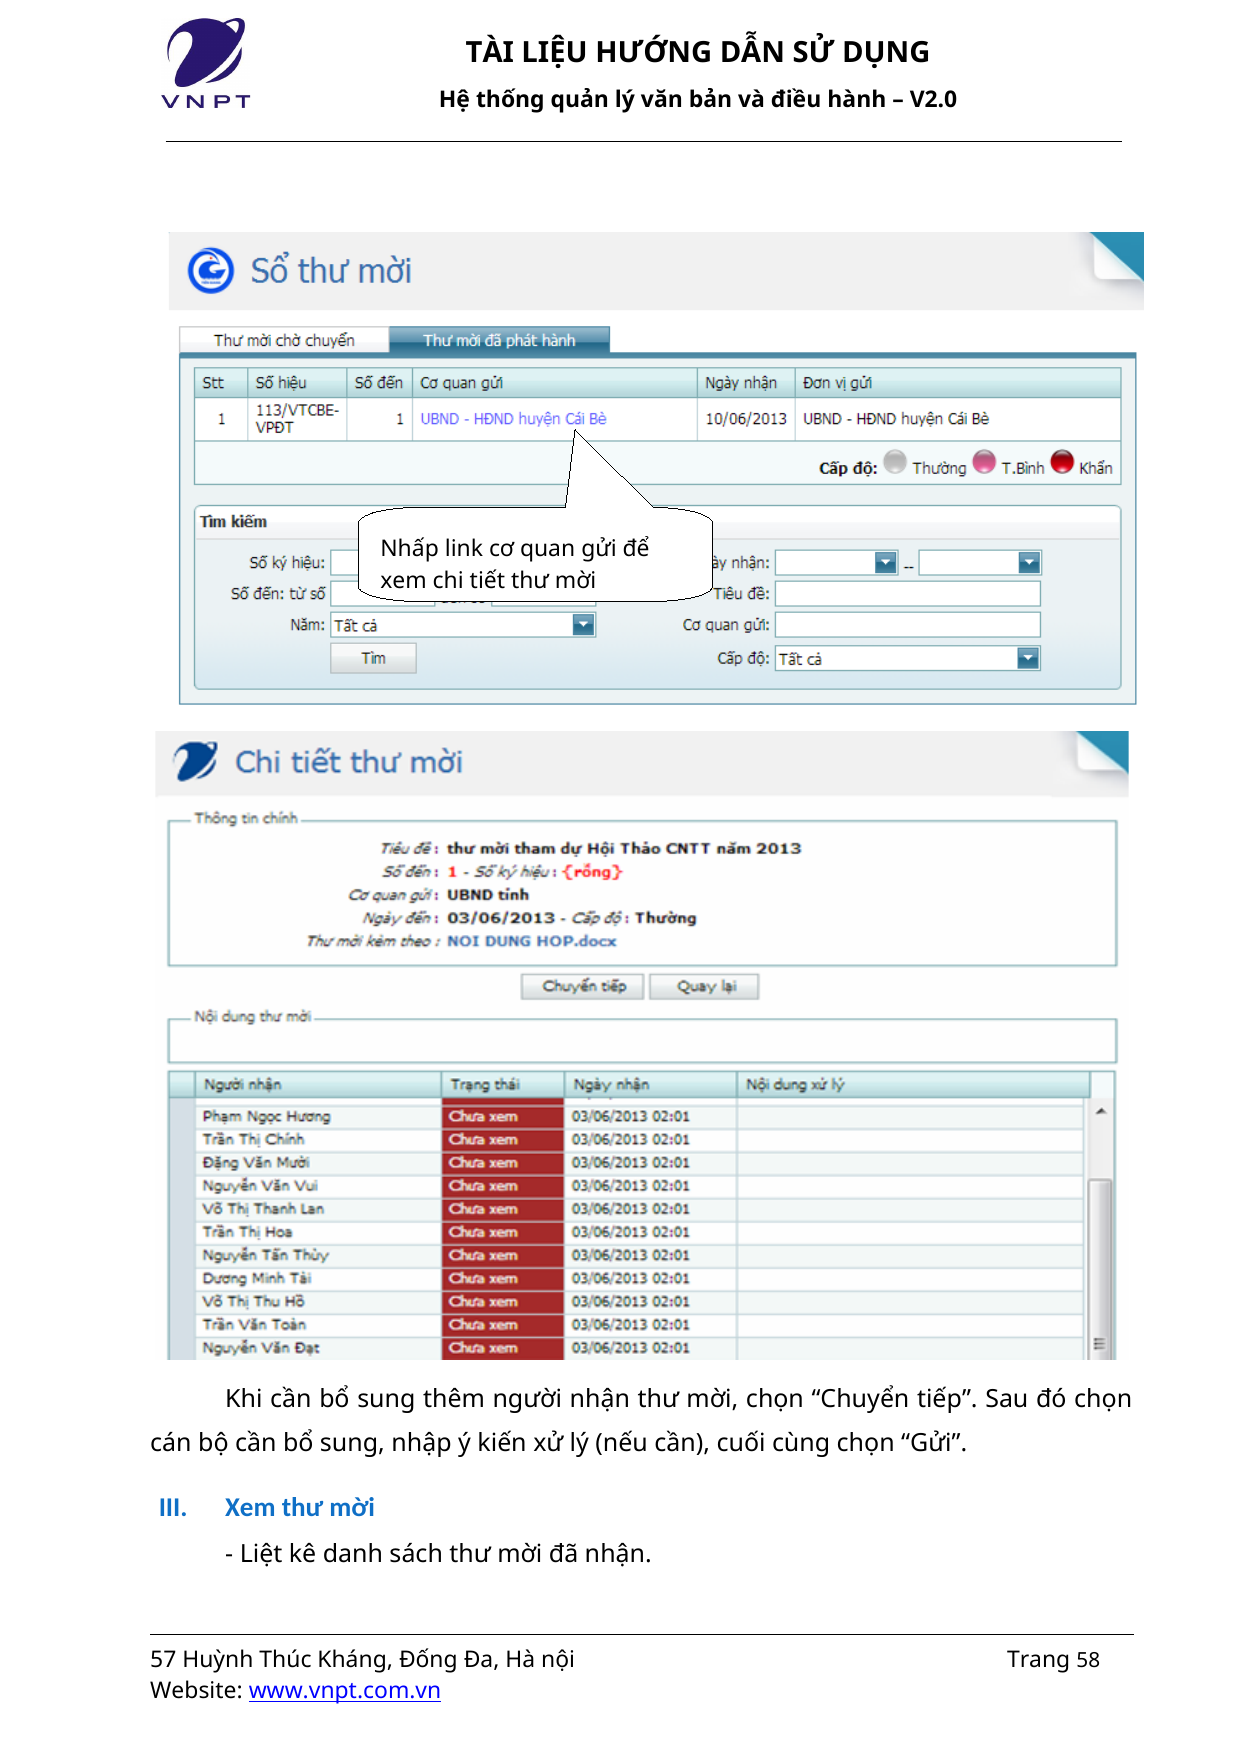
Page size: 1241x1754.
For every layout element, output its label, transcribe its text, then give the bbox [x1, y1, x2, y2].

text Khi cần bổ sung thêm người nhận thư mời, chọn “Chuyển tiếp”. Sau đó chọn cán bộ cần bổ sung, nhập ý kiến xử lý (nếu cần), cuối cùng chọn “Gửi”. [150, 1381, 1134, 1459]
text - Liệt kê danh sách thư mời đã nhận. [150, 1536, 1134, 1570]
picture [161, 18, 251, 108]
picture [155, 731, 1129, 1360]
subtitle Xem thư mời [150, 1490, 1134, 1523]
picture [168, 232, 1144, 711]
